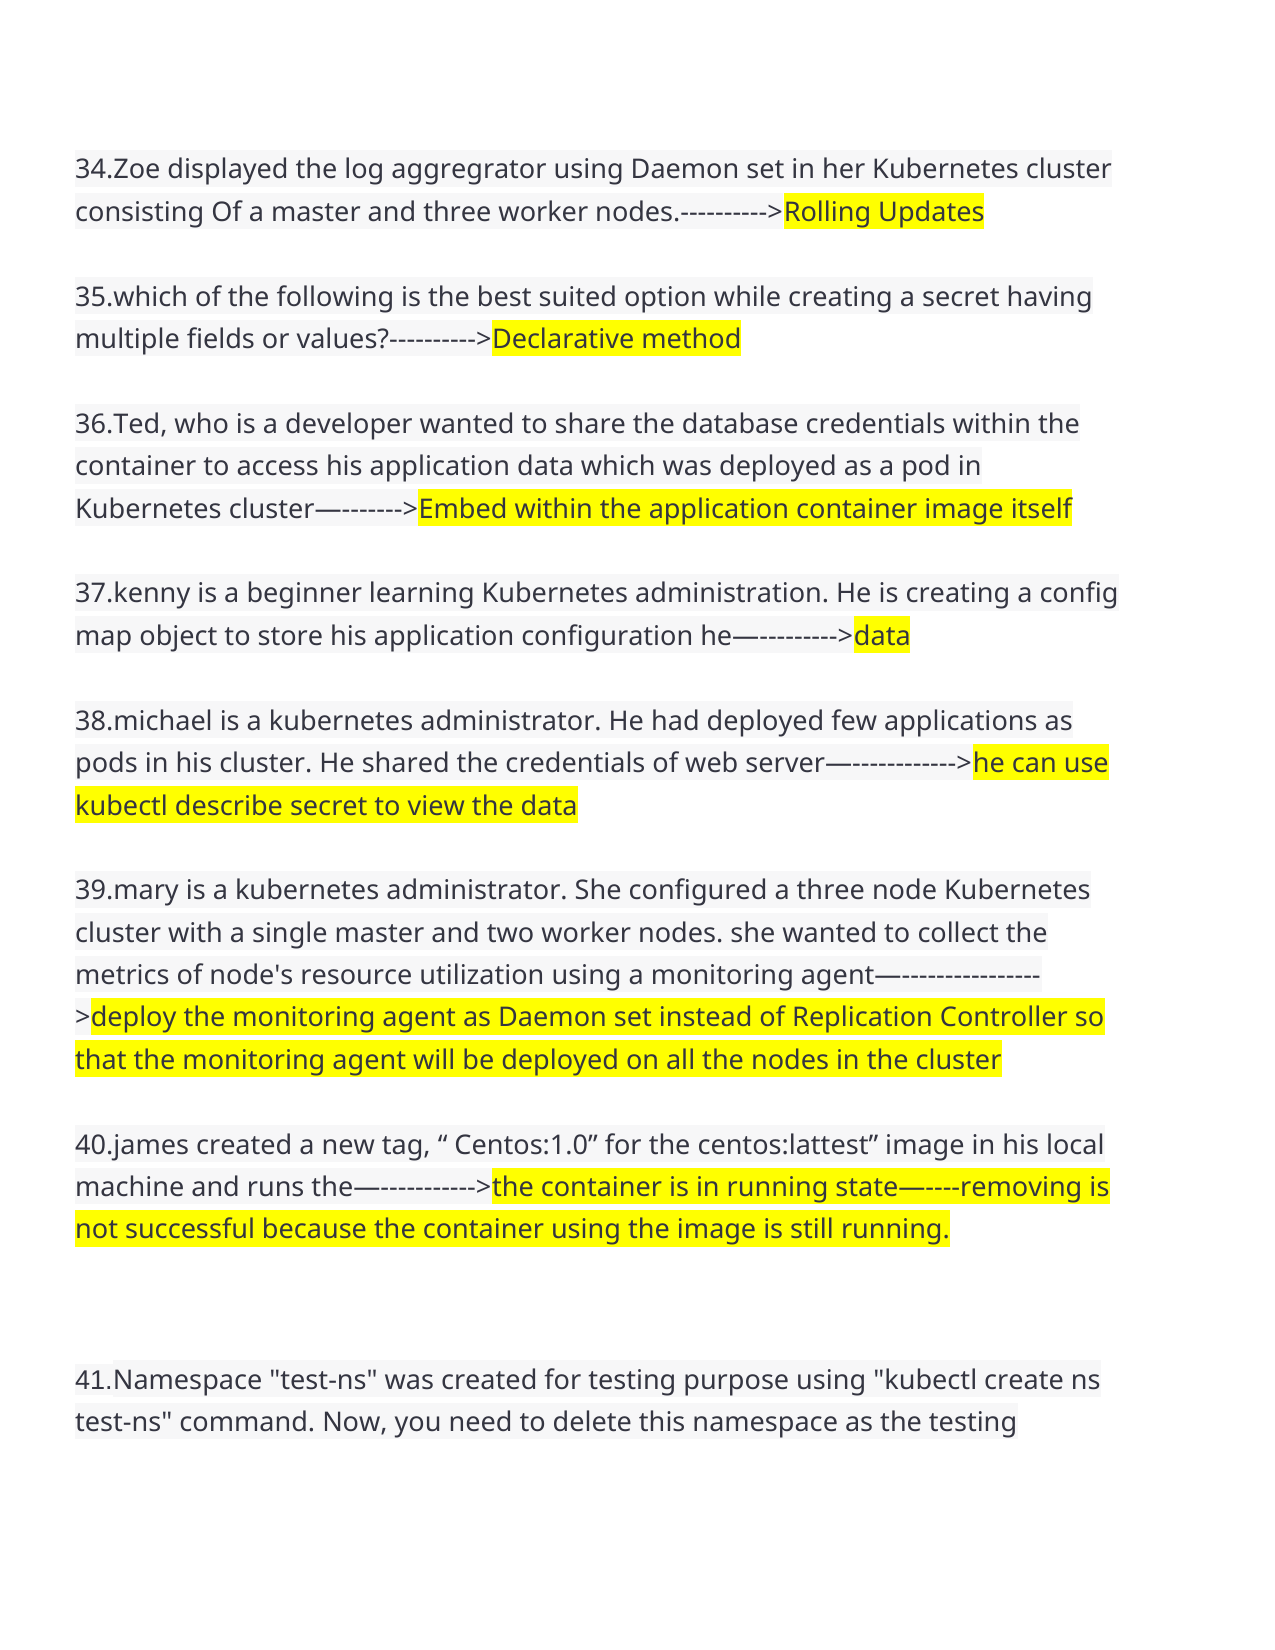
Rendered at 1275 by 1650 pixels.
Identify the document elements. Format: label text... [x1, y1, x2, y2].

text 40.james created a new tag, “ Centos:1.0” for the centos:lattest” image in his local machine and runs the—----------->the container is in running state—----removing is not successful because the container using the image is still running. [75, 1125, 1125, 1247]
text 36.Ted, who is a developer wanted to share the database credentials within the container to access his application data which was deployed as a pod in Kubernetes cluster—------->Embed within the application container image itself [75, 404, 1125, 526]
text 34.Zoe displayed the log aggregrator using Daemon set in her Kubernetes cluster consisting Of a master and three worker nodes.---------->Rolling Updates [75, 150, 1125, 229]
text 39.mary is a kubernetes administrator. She configured a three node Kubernetes cluster with a single master and two worker nodes. she wanted to collect the metrics of node's resource utilization using a monitoring agent—---------------->deploy the monitoring agent as Daemon set instead of Replication Controller so that the monitoring agent will be deployed on all the nodes in the cluster [75, 871, 1125, 1077]
text 35.which of the following is the best suited option while creating a secret having multiple fields or values?---------->Declarative method [75, 277, 1125, 356]
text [75, 1360, 1125, 1439]
text 38.michael is a kubernetes administrator. He had deployed few applications as pods in his cluster. He shared the credentials of web server—------------>he can use kubectl describe secret to view the data [75, 701, 1125, 823]
text 37.kenny is a beginner learning Kubernetes administration. He is creating a config map object to store his application configuration he—--------->data [75, 574, 1125, 653]
